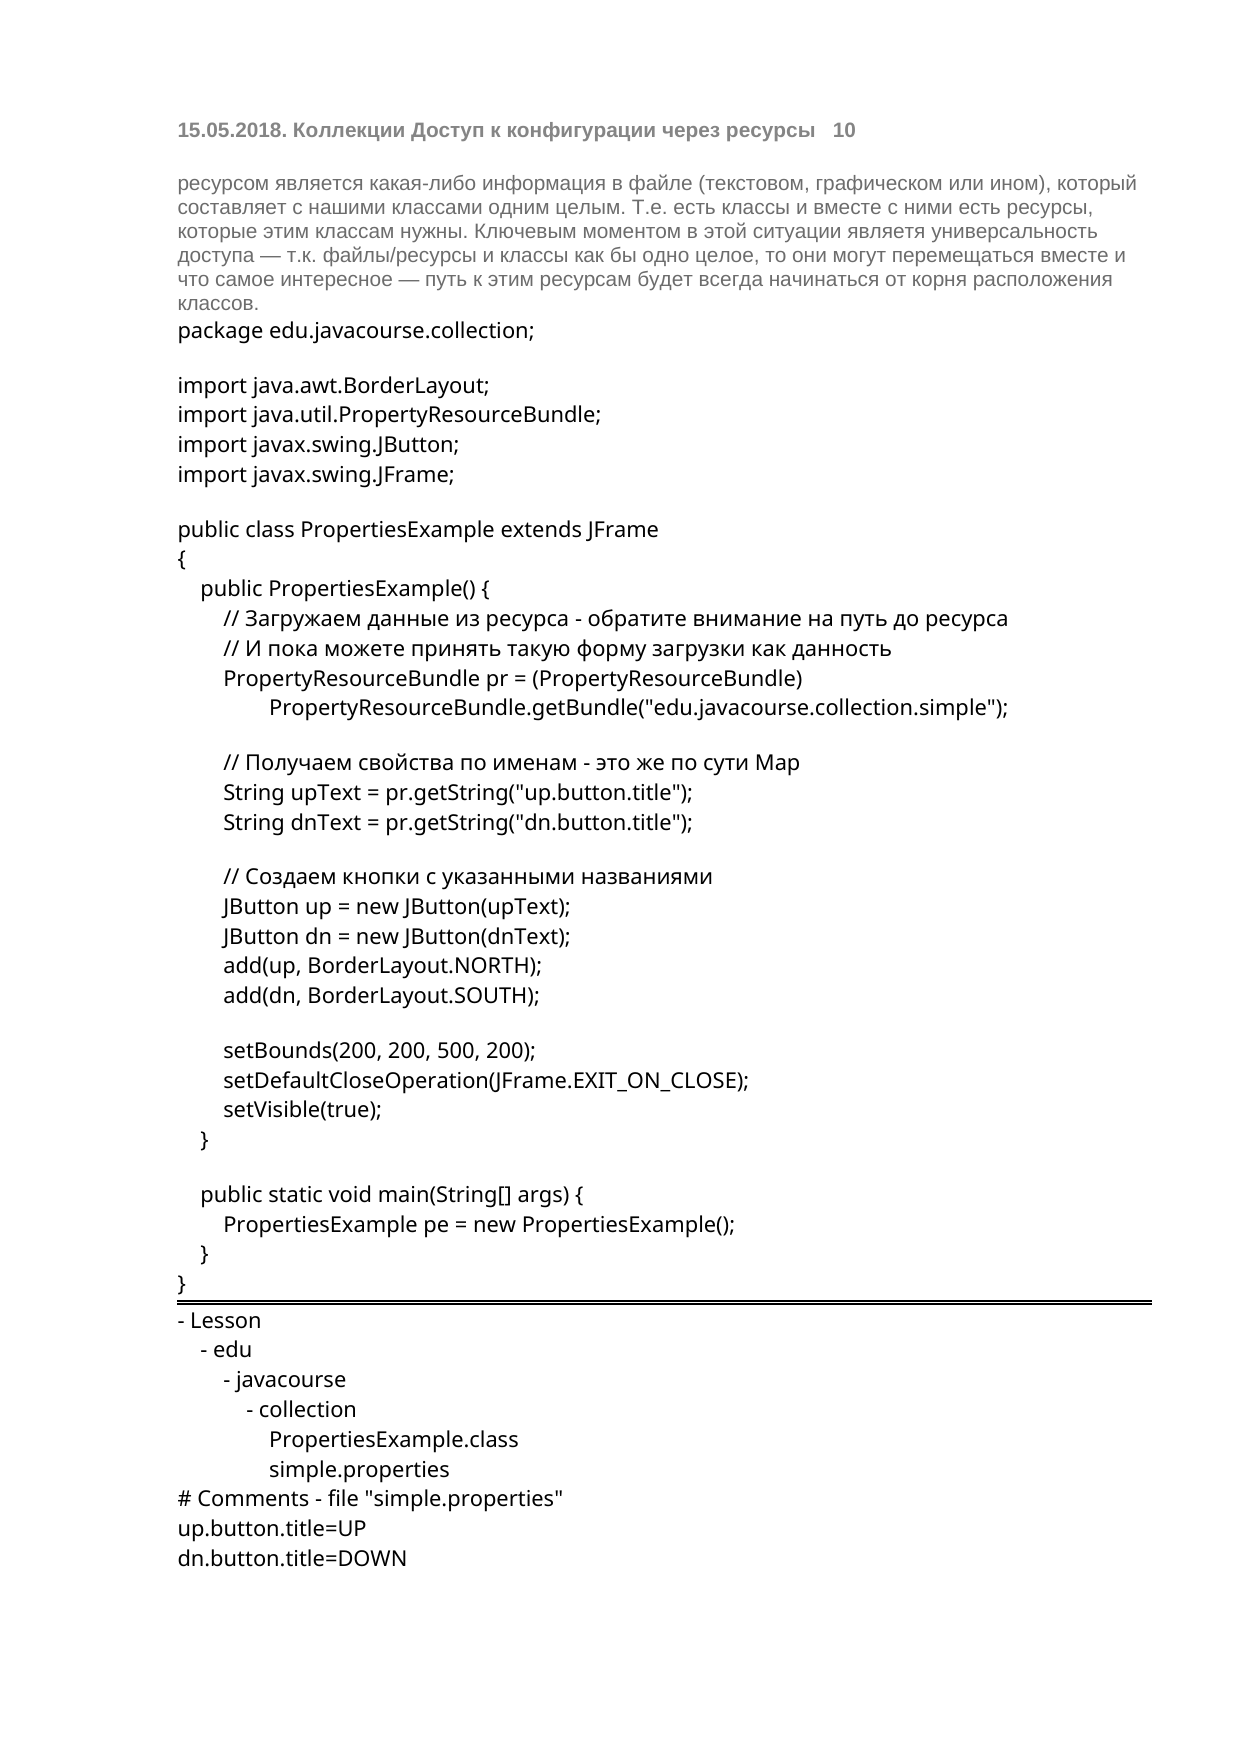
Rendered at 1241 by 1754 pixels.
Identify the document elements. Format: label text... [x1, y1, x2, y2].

text setVisible(true); [177, 1094, 1152, 1124]
text add(up, BorderLayout.NORTH); [177, 950, 1152, 980]
text String upText = pr.getString("up.button.title"); [177, 777, 1152, 806]
text } [177, 1124, 1152, 1154]
text - javacourse [177, 1364, 1152, 1394]
text { [177, 543, 1152, 573]
text import javax.swing.JFrame; [177, 459, 1152, 489]
text simple.properties [177, 1454, 1152, 1483]
text // Загружаем данные из ресурса - обратите внимание на путь до ресурса [177, 603, 1152, 633]
text PropertiesExample pe = new PropertiesExample(); [177, 1208, 1152, 1238]
text PropertyResourceBundle.getBundle("edu.javacourse.collection.simple"); [177, 692, 1152, 722]
text setBounds(200, 200, 500, 200); [177, 1035, 1152, 1064]
text import java.util.PropertyResourceBundle; [177, 399, 1152, 429]
text public PropertiesExample() { [177, 573, 1152, 603]
text ресурсом является какая-либо информация в файле (текстовом, графическом или ином), который составляет с нашими классами одним целым. Т.е. есть классы и вместе с ними есть ресурсы, которые этим классам нужны. Ключевым моментом в этой ситуации являетя универсальность доступа — т.к. файлы/ресурсы и классы как бы одно целое, то они могут перемещаться вместе и что самое интересное — путь к этим ресурсам будет всегда начинаться от корня расположения классов. [177, 171, 1152, 315]
text import javax.swing.JButton; [177, 429, 1152, 459]
text setDefaultCloseOperation(JFrame.EXIT_ON_CLOSE); [177, 1064, 1152, 1094]
text 15.05.2018. Коллекции Доступ к конфигурации через ресурсы 10 [177, 118, 1152, 142]
text } [177, 1268, 1152, 1300]
text dn.button.title=DOWN [177, 1543, 1152, 1573]
text - Lesson [177, 1305, 1152, 1334]
text - edu [177, 1334, 1152, 1364]
text # Comments - file "simple.properties" [177, 1483, 1152, 1513]
text PropertyResourceBundle pr = (PropertyResourceBundle) [177, 662, 1152, 692]
text // Получаем свойства по именам - это же по сути Map [177, 747, 1152, 777]
text add(dn, BorderLayout.SOUTH); [177, 980, 1152, 1010]
text String dnText = pr.getString("dn.button.title"); [177, 806, 1152, 836]
text public class PropertiesExample extends JFrame [177, 513, 1152, 543]
text JButton dn = new JButton(dnText); [177, 921, 1152, 950]
text import java.awt.BorderLayout; [177, 369, 1152, 399]
text up.button.title=UP [177, 1513, 1152, 1543]
text // Создаем кнопки с указанными названиями [177, 861, 1152, 891]
text PropertiesExample.class [177, 1424, 1152, 1454]
text JButton up = new JButton(upText); [177, 891, 1152, 921]
text public static void main(String[] args) { [177, 1179, 1152, 1208]
text - collection [177, 1394, 1152, 1424]
text // И пока можете принять такую форму загрузки как данность [177, 633, 1152, 662]
text package edu.javacourse.collection; [177, 315, 1152, 345]
text } [177, 1238, 1152, 1268]
